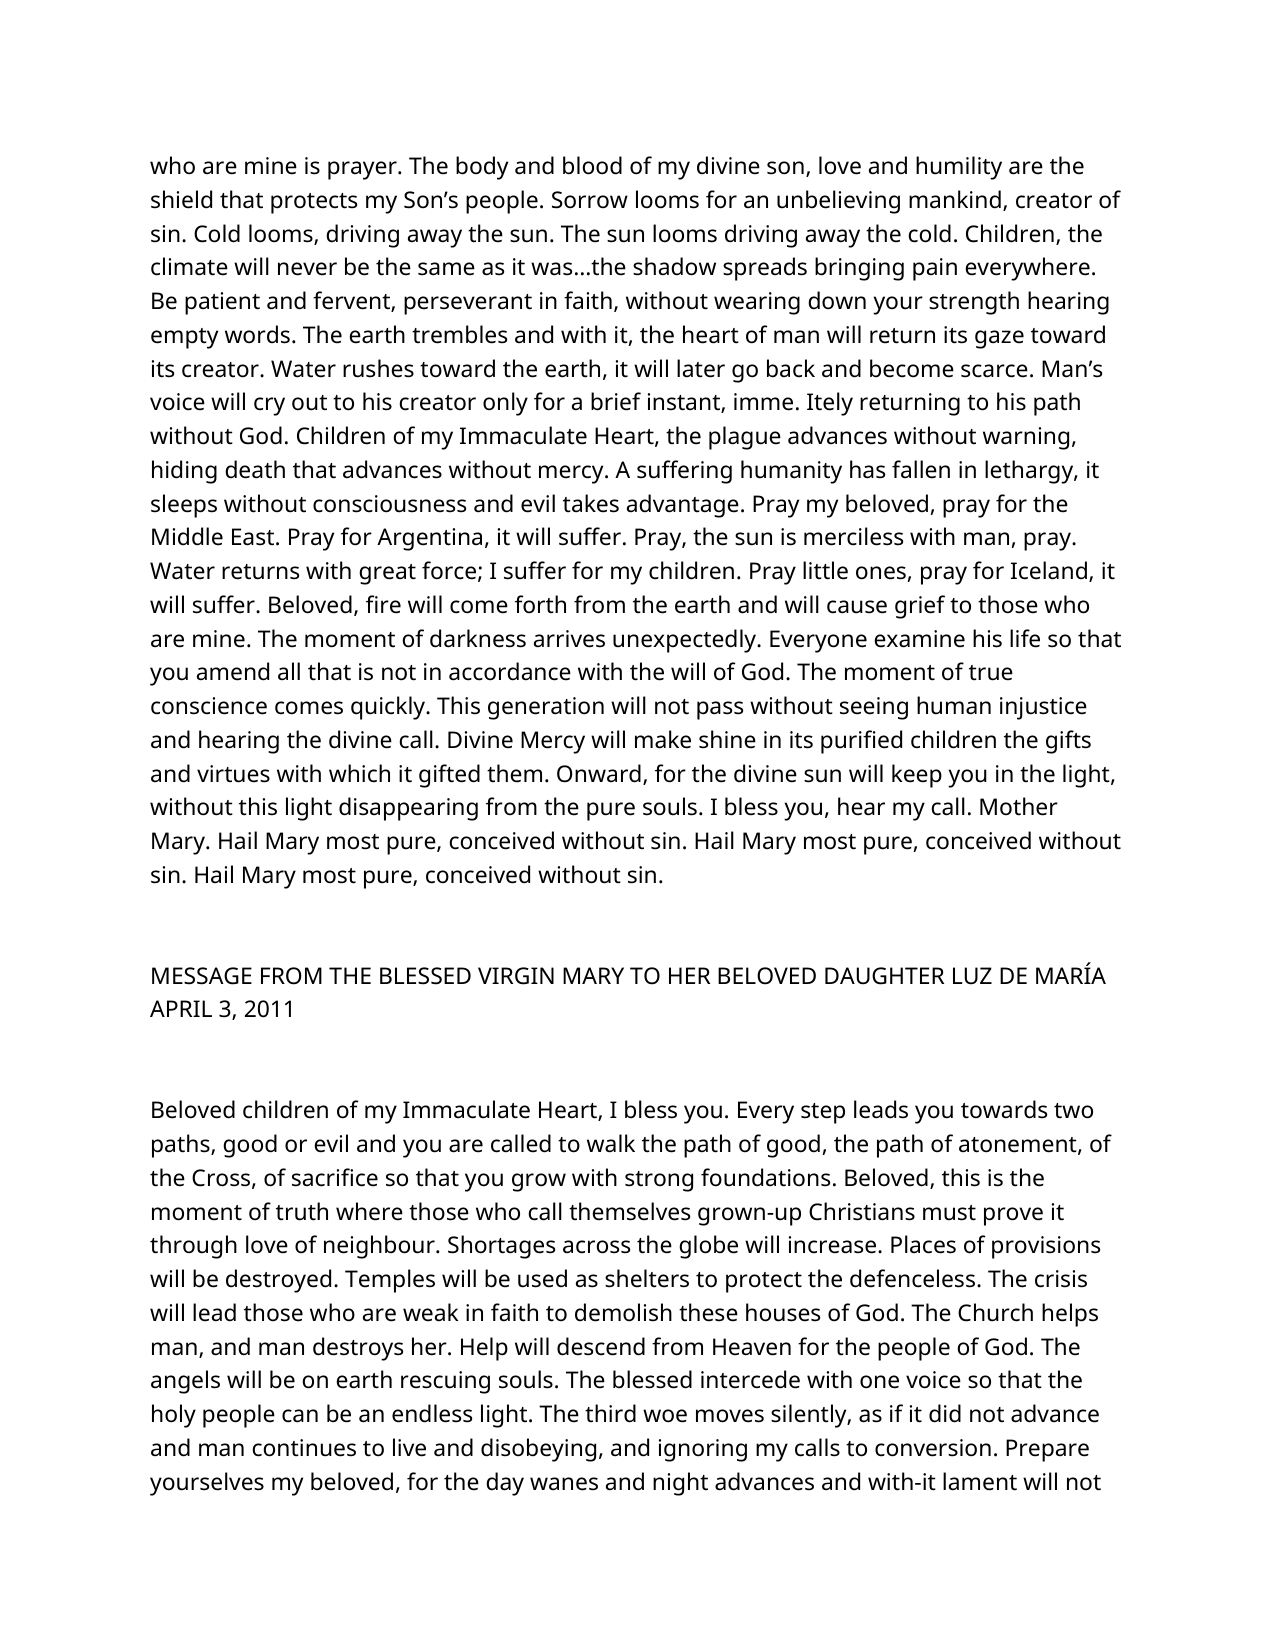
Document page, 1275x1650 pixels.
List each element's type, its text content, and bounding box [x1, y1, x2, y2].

text MESSAGE FROM THE BLESSED VIRGIN MARY TO HER BELOVED DAUGHTER LUZ DE MARÍA APRIL 3, 2011 [150, 959, 1125, 1024]
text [150, 150, 1125, 890]
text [150, 1094, 1125, 1497]
